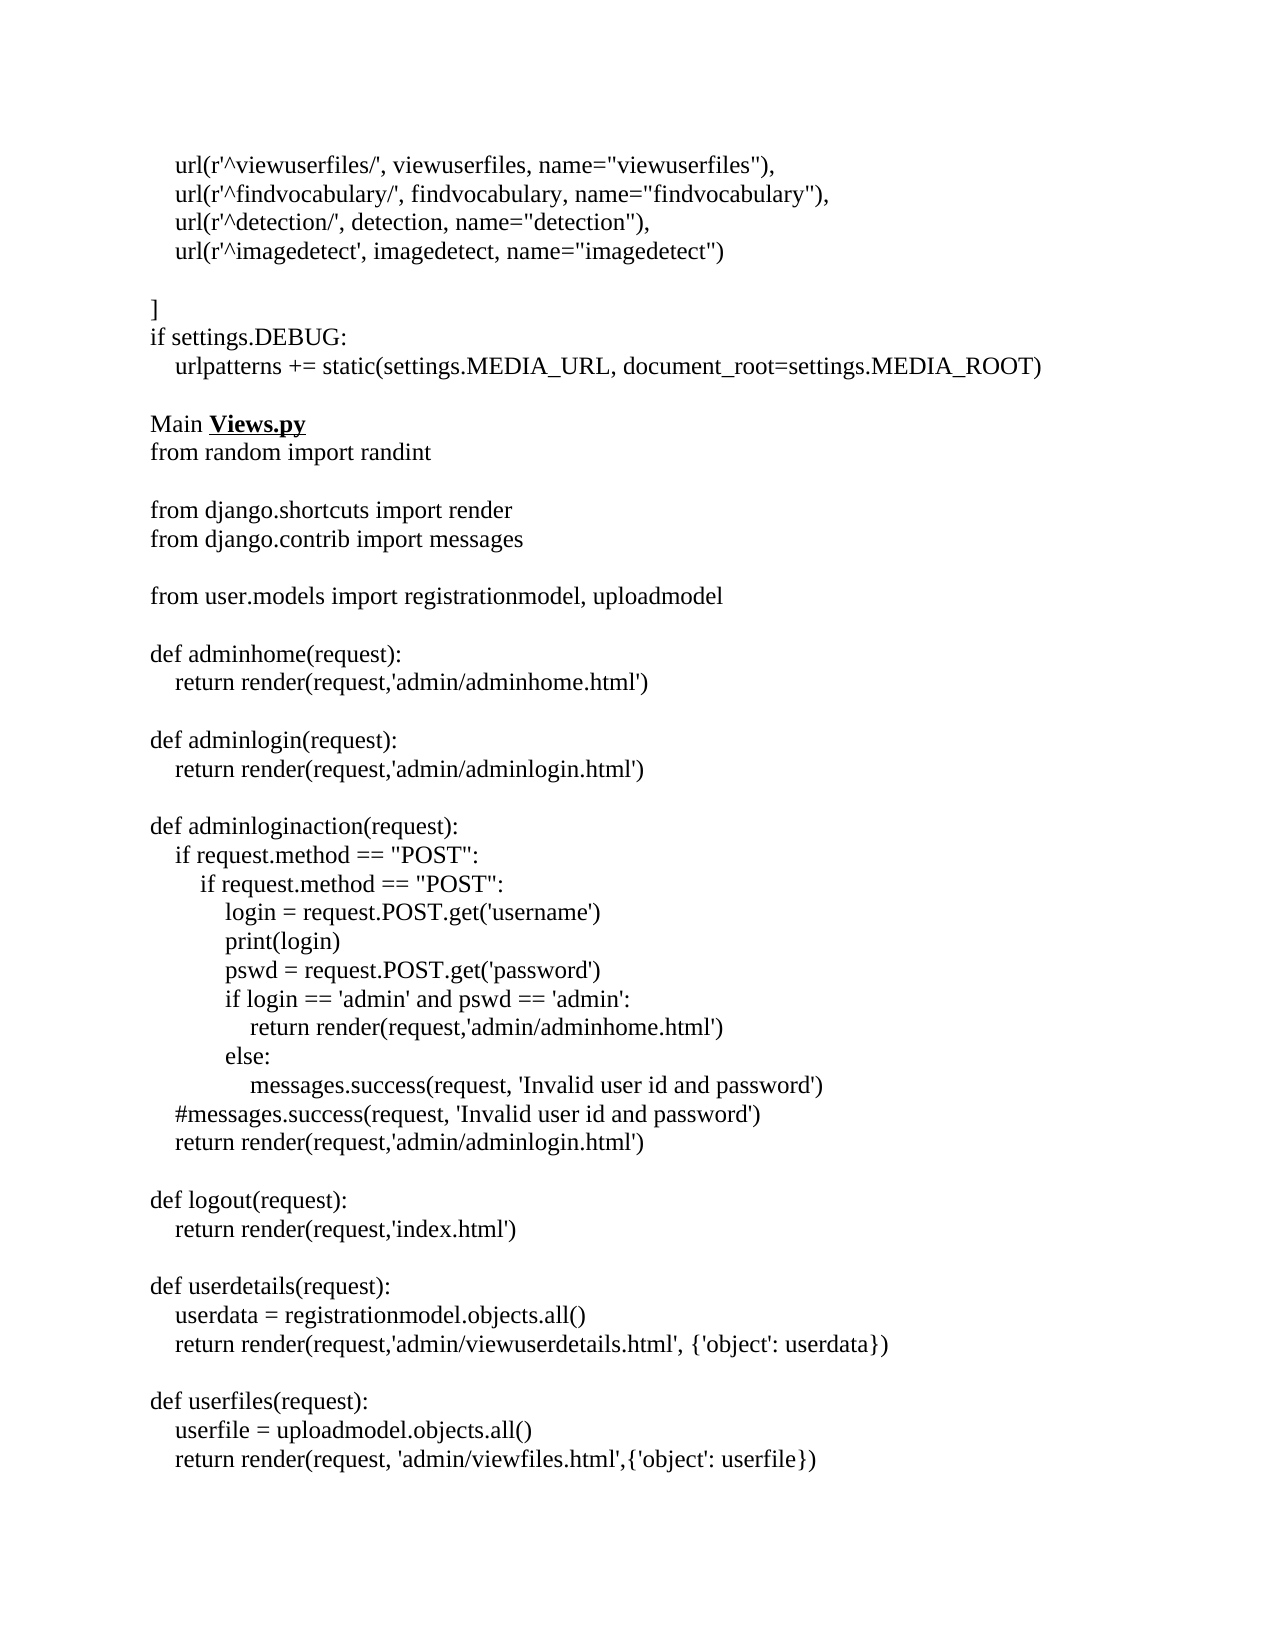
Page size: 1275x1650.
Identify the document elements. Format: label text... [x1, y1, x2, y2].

text return render(request,'index.html') [150, 1214, 1125, 1242]
text return render(request,'admin/adminlogin.html') [150, 1127, 1125, 1156]
text pswd = request.POST.get('password') [150, 955, 1125, 984]
text return render(request,'admin/adminlogin.html') [150, 754, 1125, 782]
text url(r'^findvocabulary/', findvocabulary, name="findvocabulary"), [150, 179, 1125, 207]
text login = request.POST.get('username') [150, 897, 1125, 926]
text from random import randint [150, 437, 1125, 466]
text if request.method == "POST": [150, 840, 1125, 869]
text def adminhome(request): [150, 639, 1125, 667]
text if settings.DEBUG: [150, 322, 1125, 351]
text else: [150, 1041, 1125, 1070]
text userdata = registrationmodel.objects.all() [150, 1300, 1125, 1329]
text messages.success(request, 'Invalid user id and password') [150, 1070, 1125, 1099]
text if login == 'admin' and pswd == 'admin': [150, 984, 1125, 1012]
text #messages.success(request, 'Invalid user id and password') [150, 1099, 1125, 1127]
text Main Views.py [150, 409, 1125, 437]
text from user.models import registrationmodel, uploadmodel [150, 581, 1125, 610]
text def adminlogin(request): [150, 725, 1125, 754]
text url(r'^detection/', detection, name="detection"), [150, 207, 1125, 236]
text return render(request, 'admin/viewfiles.html',{'object': userfile}) [150, 1444, 1125, 1472]
text return render(request,'admin/viewuserdetails.html', {'object': userdata}) [150, 1329, 1125, 1357]
text def adminloginaction(request): [150, 811, 1125, 840]
text return render(request,'admin/adminhome.html') [150, 667, 1125, 696]
text url(r'^viewuserfiles/', viewuserfiles, name="viewuserfiles"), [150, 150, 1125, 179]
text from django.contrib import messages [150, 524, 1125, 552]
text def logout(request): [150, 1185, 1125, 1214]
text if request.method == "POST": [150, 869, 1125, 897]
text from django.shortcuts import render [150, 495, 1125, 524]
text def userdetails(request): [150, 1271, 1125, 1300]
text return render(request,'admin/adminhome.html') [150, 1012, 1125, 1041]
text def userfiles(request): [150, 1386, 1125, 1415]
text userfile = uploadmodel.objects.all() [150, 1415, 1125, 1444]
text urlpatterns += static(settings.MEDIA_URL, document_root=settings.MEDIA_ROOT) [150, 351, 1125, 380]
text print(login) [150, 926, 1125, 955]
text ] [150, 294, 1125, 322]
text url(r'^imagedetect', imagedetect, name="imagedetect") [150, 236, 1125, 265]
